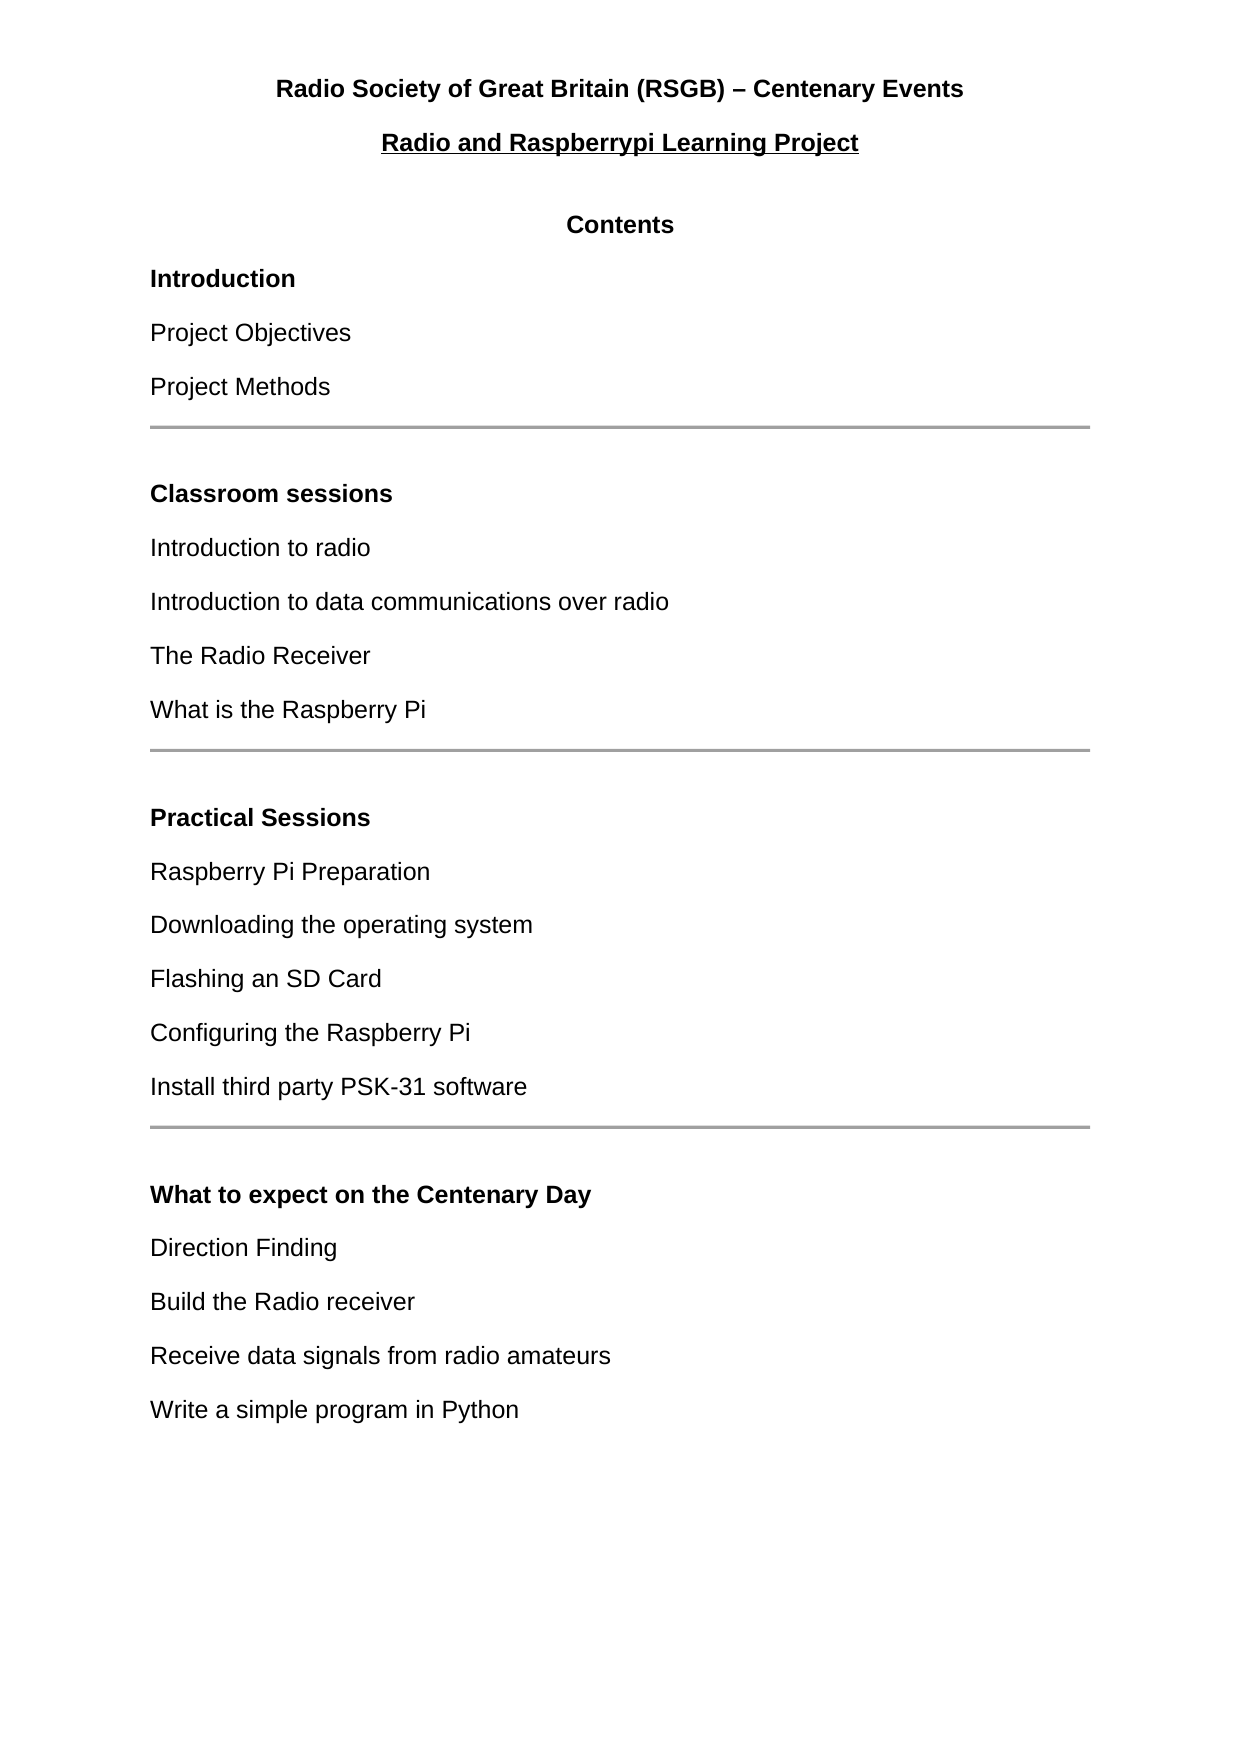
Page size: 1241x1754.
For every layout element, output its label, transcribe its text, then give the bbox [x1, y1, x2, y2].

text Receive data signals from radio amateurs [150, 1341, 1090, 1370]
text Project Objectives [150, 318, 1090, 347]
text Practical Sessions [150, 803, 1090, 831]
text What to expect on the Centenary Day [150, 1179, 1090, 1208]
text Build the Radio receiver [150, 1287, 1090, 1316]
text The Radio Receiver [150, 641, 1090, 670]
text Downloading the operating system [150, 910, 1090, 939]
text Classroom sessions [150, 479, 1090, 508]
text Contents [150, 210, 1090, 239]
text Write a simple program in Python [150, 1395, 1090, 1424]
text Flashing an SD Card [150, 964, 1090, 993]
text Project Methods [150, 372, 1090, 401]
text What is the Raspberry Pi [150, 695, 1090, 724]
text Introduction to radio [150, 533, 1090, 562]
text Raspberry Pi Preparation [150, 856, 1090, 885]
text Configuring the Raspberry Pi [150, 1018, 1090, 1047]
text Install third party PSK-31 software [150, 1072, 1090, 1101]
text Introduction [150, 264, 1090, 293]
text Direction Finding [150, 1233, 1090, 1262]
text Introduction to data communications over radio [150, 587, 1090, 616]
